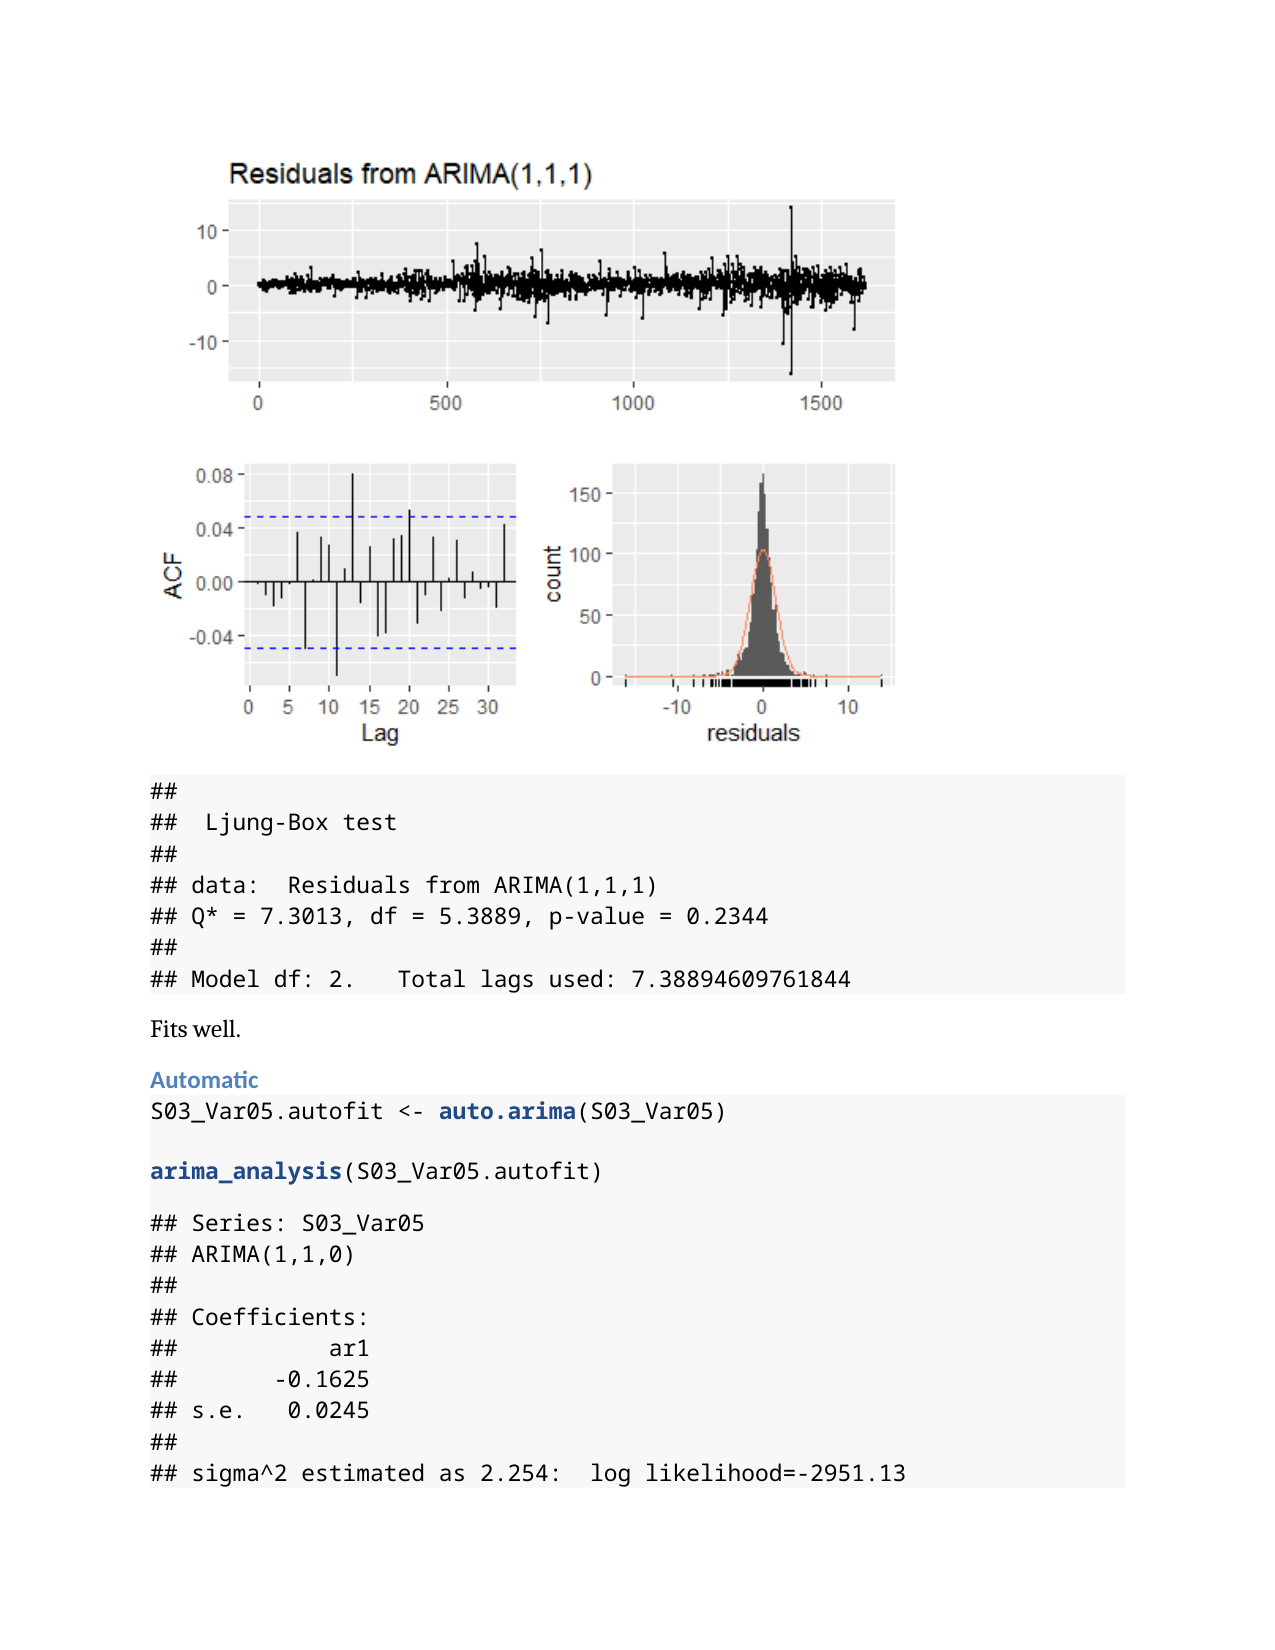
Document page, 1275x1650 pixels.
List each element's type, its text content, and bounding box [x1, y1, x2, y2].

text Fits well. [150, 1015, 1125, 1043]
picture [150, 150, 908, 757]
text ## ## Ljung-Box test ## ## data: Residuals from ARIMA(1,1,1) ## Q* = 7.3013, df = 5.3889, p-value = 0.2344 ## ## Model df: 2. Total lags used: 7.38894609761844 [150, 775, 1125, 994]
text S03_Var05.autofit <- auto.arima(S03_Var05) arima_analysis(S03_Var05.autofit) [150, 1095, 1125, 1186]
subtitle Automatic [150, 1064, 1125, 1095]
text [150, 1207, 1125, 1488]
